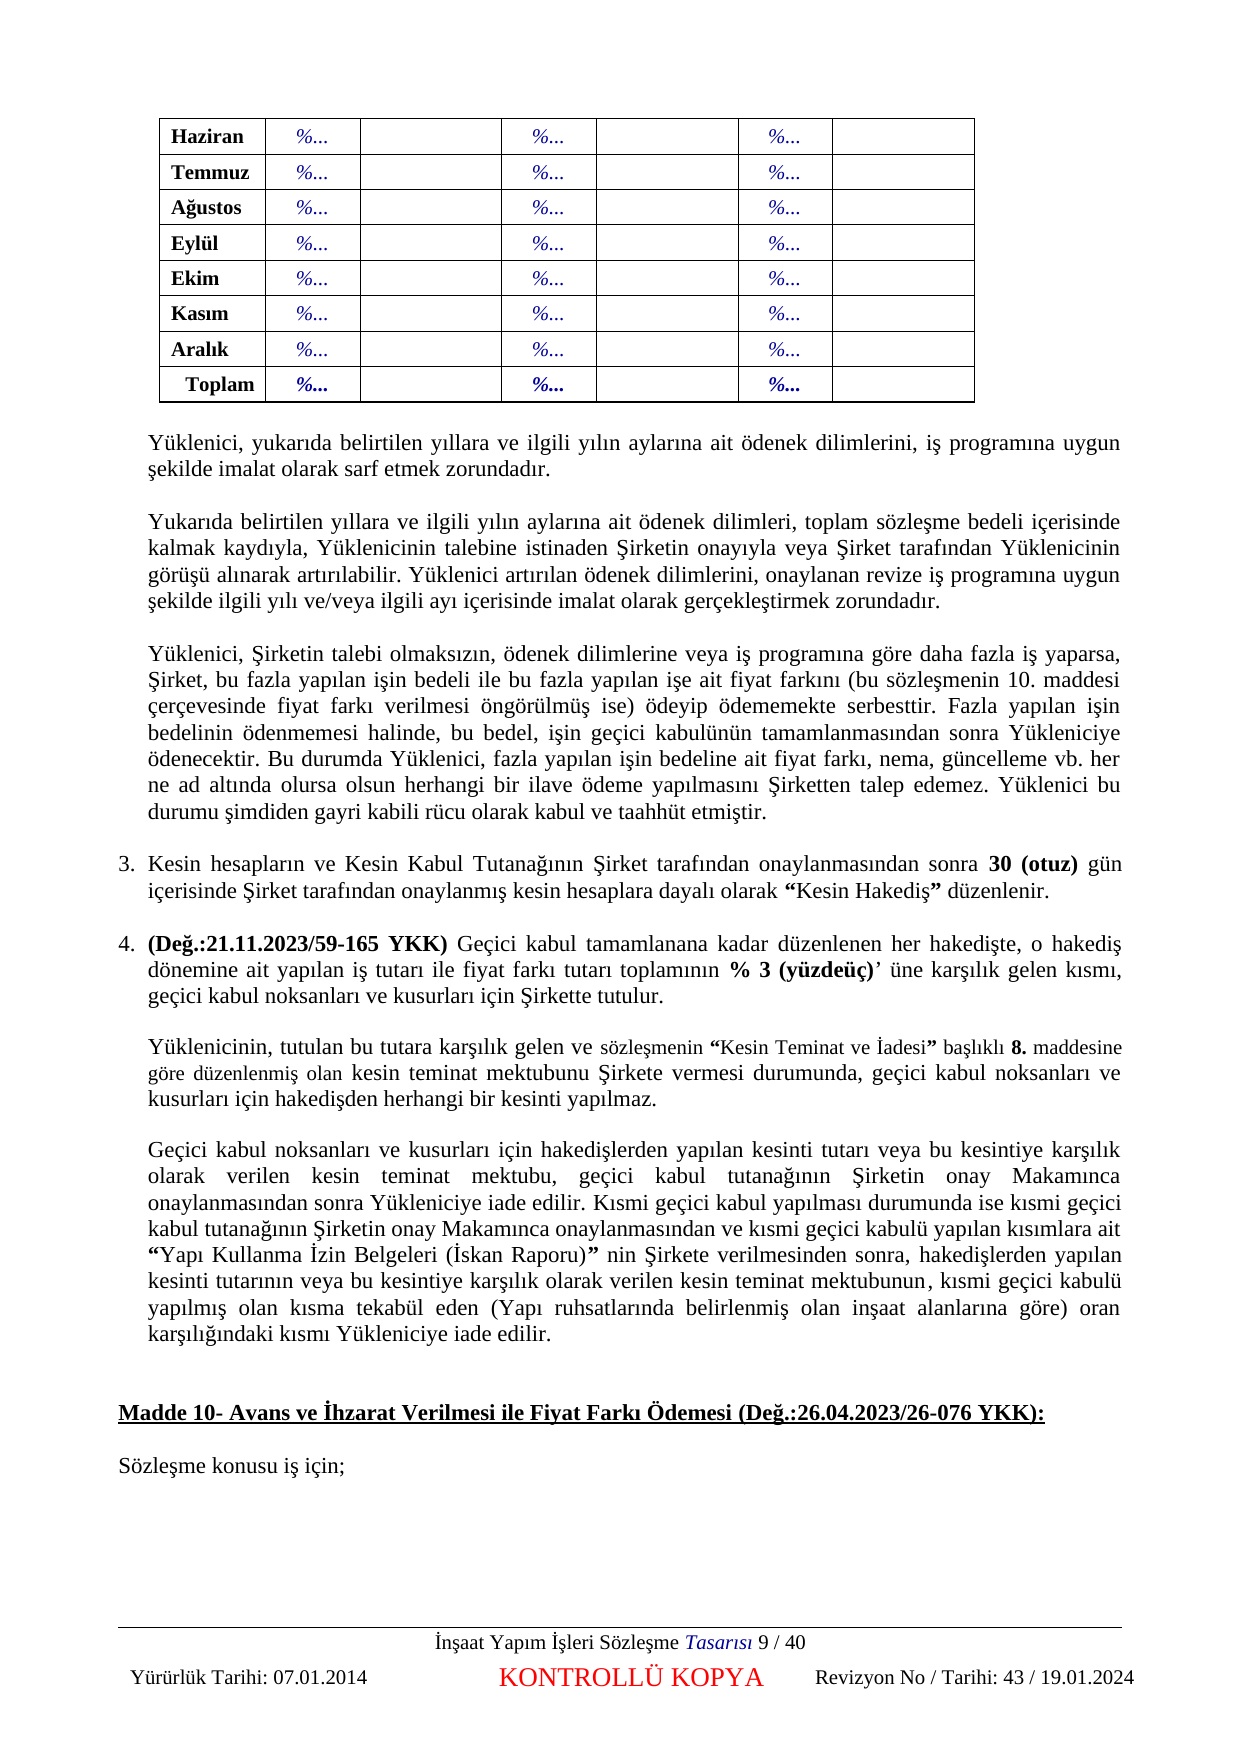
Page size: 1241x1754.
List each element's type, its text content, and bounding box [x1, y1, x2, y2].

table_cell %... [266, 261, 360, 295]
table_cell %... [739, 225, 832, 260]
subtitle Madde 10- Avans ve İhzarat Verilmesi ile Fiyat Farkı Ödemesi (Değ.:26.04.2023/26-076 YKK): [118, 1399, 1122, 1426]
table_cell [597, 155, 738, 189]
table_cell Haziran [160, 119, 265, 153]
table_cell [597, 367, 738, 401]
table_cell [597, 225, 738, 260]
table_cell [833, 296, 974, 331]
table_cell [833, 261, 974, 295]
table_cell %... [502, 119, 596, 153]
table_cell [361, 332, 501, 366]
table_cell Kasım [160, 296, 265, 331]
table_cell %... [739, 190, 832, 224]
table_cell %... [266, 190, 360, 224]
table_cell [833, 332, 974, 366]
table_cell %... [502, 261, 596, 295]
table_cell [597, 190, 738, 224]
table_cell [361, 261, 501, 295]
table_cell [361, 190, 501, 224]
table_cell [361, 155, 501, 189]
table_cell [361, 119, 501, 153]
table_cell %... [502, 190, 596, 224]
table_cell %... [502, 155, 596, 189]
table_cell [361, 225, 501, 260]
table_cell %... [266, 332, 360, 366]
table_cell [833, 155, 974, 189]
table_cell %... [502, 296, 596, 331]
table_cell %... [266, 155, 360, 189]
list Kesin hesapların ve Kesin Kabul Tutanağının Şirket tarafından onaylanmasından sonra 30 (otuz) gün içerisinde Şirket tarafından onaylanmış kesin hesaplara dayalı olarak “Kesin Hakediş” düzenlenir. [118, 851, 1122, 903]
table_cell Ekim [160, 261, 265, 295]
table_cell %... [739, 119, 832, 153]
table_cell %... [739, 155, 832, 189]
table_cell [833, 190, 974, 224]
table_cell %... [739, 261, 832, 295]
table_cell %... [502, 367, 596, 401]
table_cell %... [739, 332, 832, 366]
table_cell Ağustos [160, 190, 265, 224]
table_cell %... [266, 296, 360, 331]
text Sözleşme konusu iş için; [118, 1452, 1122, 1478]
table_cell %... [502, 332, 596, 366]
table_cell [361, 367, 501, 401]
table_cell [597, 261, 738, 295]
list (Değ.:21.11.2023/59-165 YKK) Geçici kabul tamamlanana kadar düzenlenen her hakedişte, o hakediş dönemine ait yapılan iş tutarı ile fiyat farkı tutarı toplamının % 3 (yüzdeüç)’ üne karşılık gelen kısmı, geçici kabul noksanları ve kusurları için Şirkette tutulur. [118, 929, 1122, 1009]
table_cell %... [739, 296, 832, 331]
list Yüklenicinin, tutulan bu tutara karşılık gelen ve sözleşmenin “Kesin Teminat ve İadesi” başlıklı 8. maddesine göre düzenlenmiş olan kesin teminat mektubunu Şirkete vermesi durumunda, geçici kabul noksanları ve kusurları için hakedişden herhangi bir kesinti yapılmaz. [148, 1033, 1122, 1112]
table_cell %... [739, 367, 832, 401]
table_cell [833, 225, 974, 260]
table_cell Eylül [160, 225, 265, 260]
table_cell Temmuz [160, 155, 265, 189]
table_cell %... [266, 367, 360, 401]
table_cell %... [266, 119, 360, 153]
table_cell [833, 119, 974, 153]
text Geçici kabul noksanları ve kusurları için hakedişlerden yapılan kesinti tutarı veya bu kesintiye karşılık olarak verilen kesin teminat mektubu, geçici kabul tutanağının Şirketin onay Makamınca onaylanmasından sonra Yükleniciye iade edilir. Kısmi geçici kabul yapılması durumunda ise kısmi geçici kabul tutanağının Şirketin onay Makamınca onaylanmasından ve kısmi geçici kabulü yapılan kısımlara ait “Yapı Kullanma İzin Belgeleri (İskan Raporu)” nin Şirkete verilmesinden sonra, hakedişlerden yapılan kesinti tutarının veya bu kesintiye karşılık olarak verilen kesin teminat mektubunun, kısmi geçici kabulü yapılmış olan kısma tekabül eden (Yapı ruhsatlarında belirlenmiş olan inşaat alanlarına göre) oran karşılığındaki kısmı Yükleniciye iade edilir. [148, 1136, 1122, 1347]
text Yukarıda belirtilen yıllara ve ilgili yılın aylarına ait ödenek dilimleri, toplam sözleşme bedeli içerisinde kalmak kaydıyla, Yüklenicinin talebine istinaden Şirketin onayıyla veya Şirket tarafından Yüklenicinin görüşü alınarak artırılabilir. Yüklenici artırılan ödenek dilimlerini, onaylanan revize iş programına uygun şekilde ilgili yılı ve/veya ilgili ayı içerisinde imalat olarak gerçekleştirmek zorundadır. [148, 508, 1122, 613]
table_cell [833, 367, 974, 401]
table_cell %... [502, 225, 596, 260]
table_cell [597, 296, 738, 331]
table_cell [597, 332, 738, 366]
text Yüklenici, Şirketin talebi olmaksızın, ödenek dilimlerine veya iş programına göre daha fazla iş yaparsa, Şirket, bu fazla yapılan işin bedeli ile bu fazla yapılan işe ait fiyat farkını (bu sözleşmenin 10. maddesi çerçevesinde fiyat farkı verilmesi öngörülmüş ise) ödeyip ödememekte serbesttir. Fazla yapılan işin bedelinin ödenmemesi halinde, bu bedel, işin geçici kabulünün tamamlanmasından sonra Yükleniciye ödenecektir. Bu durumda Yüklenici, fazla yapılan işin bedeline ait fiyat farkı, nema, güncelleme vb. her ne ad altında olursa olsun herhangi bir ilave ödeme yapılmasını Şirketten talep edemez. Yüklenici bu durumu şimdiden gayri kabili rücu olarak kabul ve taahhüt etmiştir. [148, 640, 1122, 824]
table_cell Aralık [160, 332, 265, 366]
table_cell %... [266, 225, 360, 260]
table_cell [361, 296, 501, 331]
text Yüklenici, yukarıda belirtilen yıllara ve ilgili yılın aylarına ait ödenek dilimlerini, iş programına uygun şekilde imalat olarak sarf etmek zorundadır. [148, 429, 1122, 482]
table_cell [597, 119, 738, 153]
table_cell Toplam [160, 367, 265, 401]
